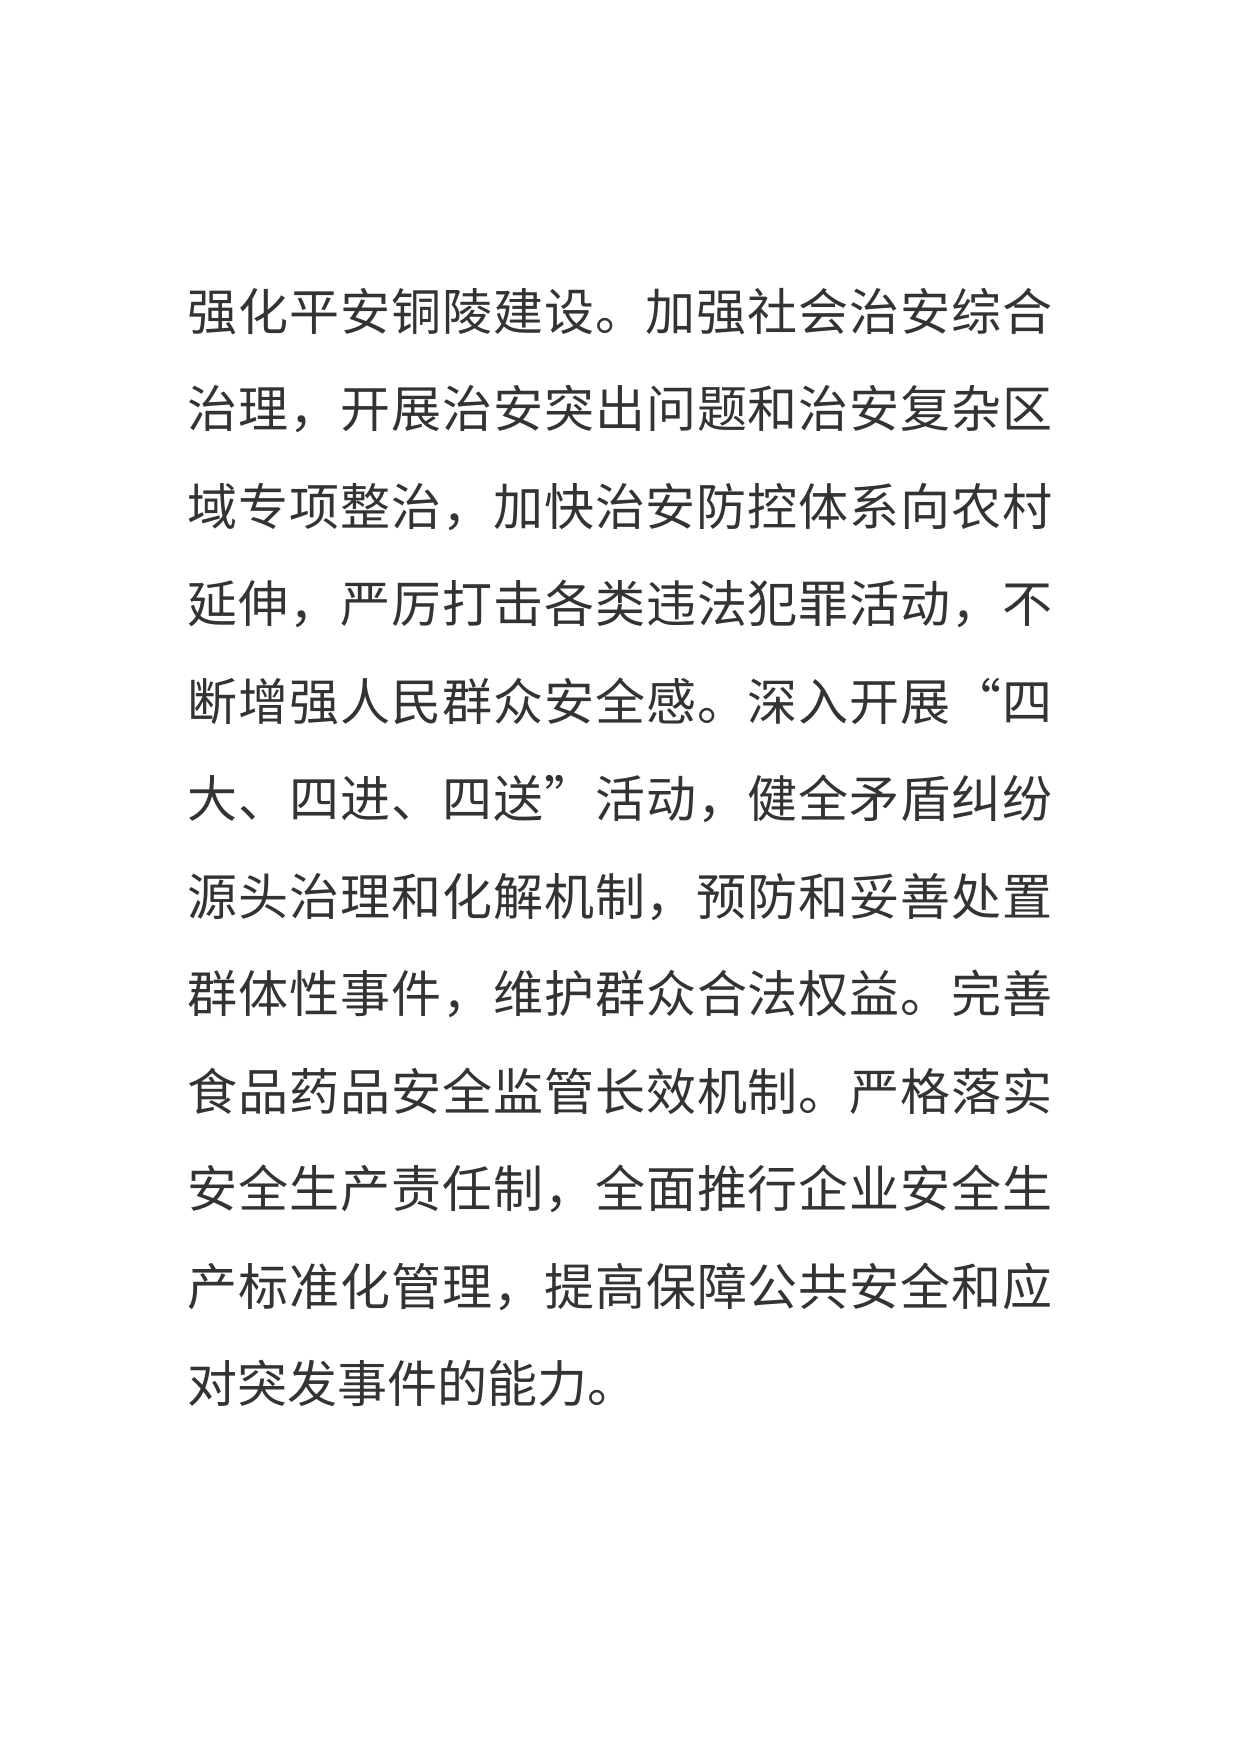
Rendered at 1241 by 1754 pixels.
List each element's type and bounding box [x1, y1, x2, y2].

text [187, 162, 1053, 1429]
